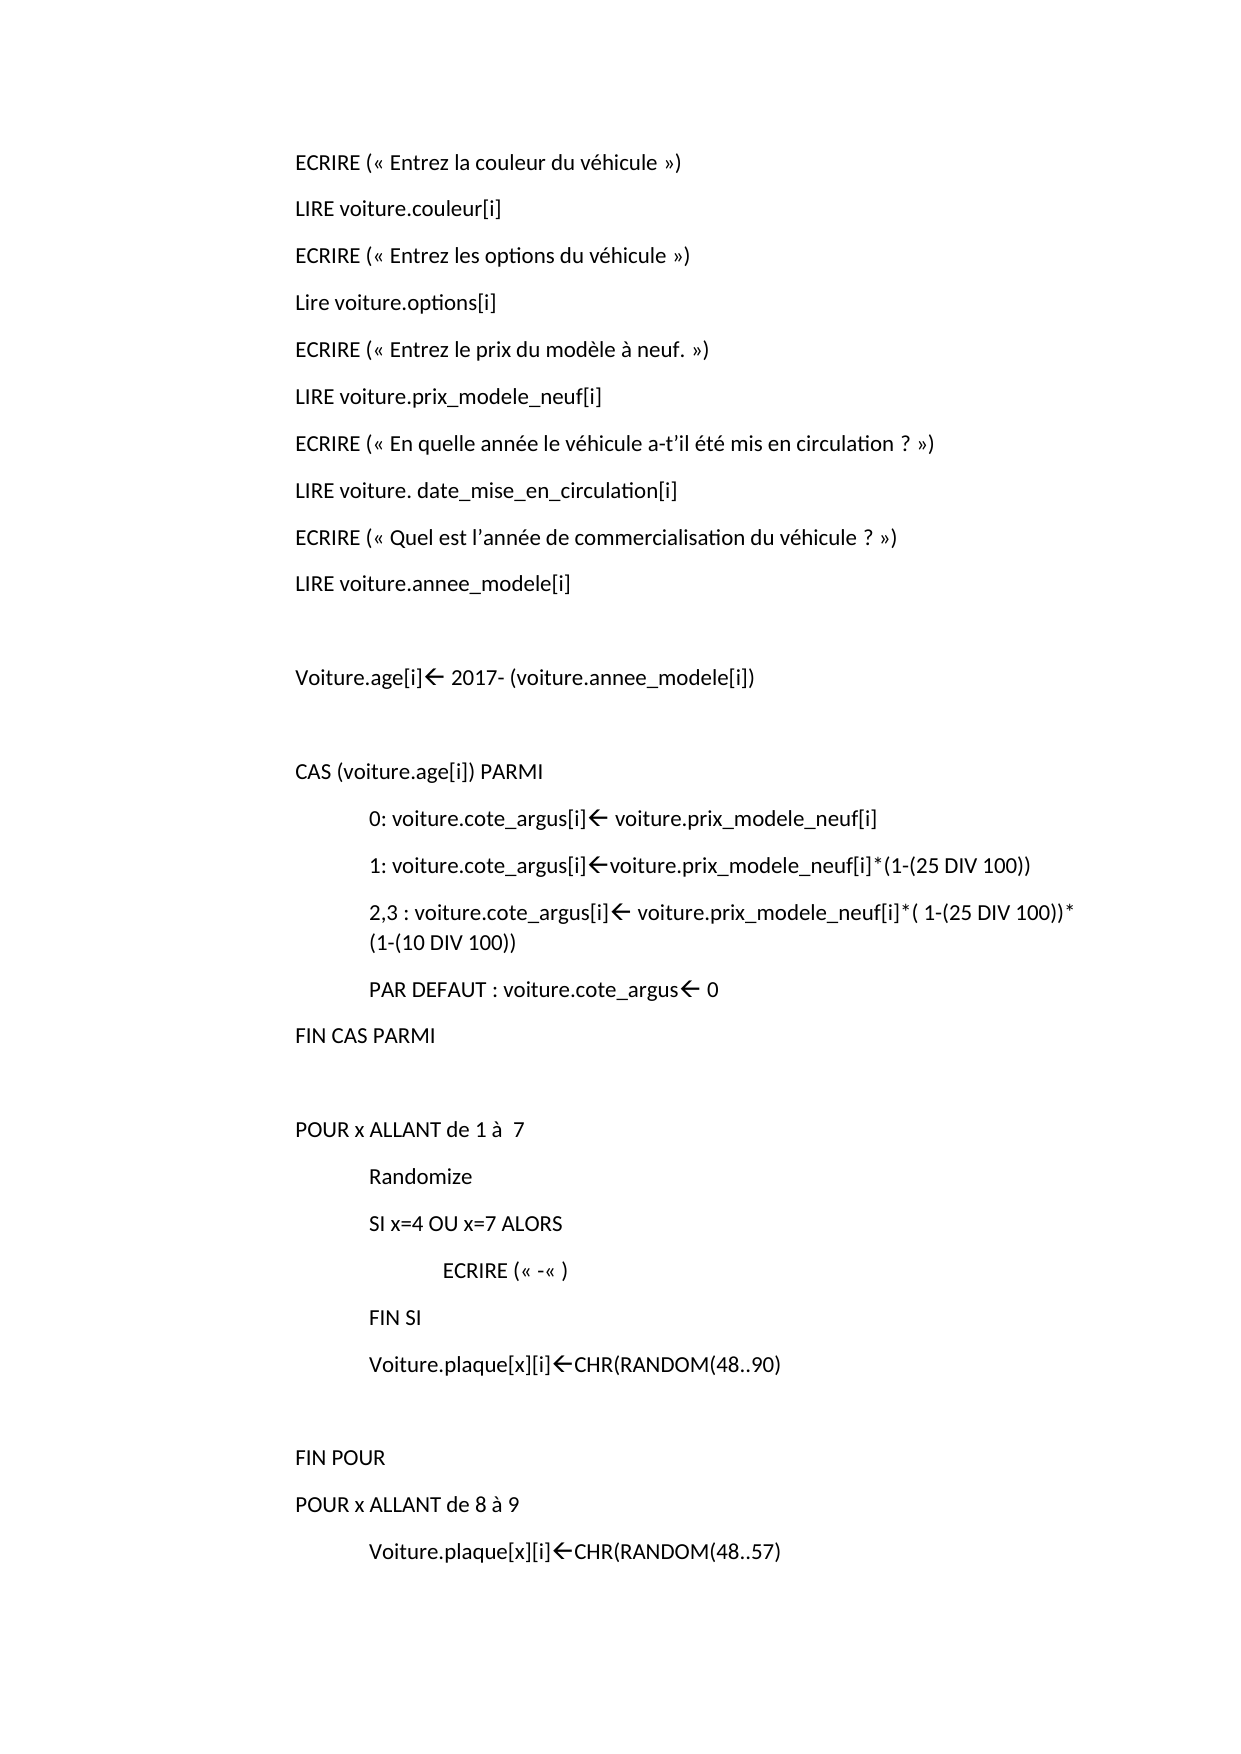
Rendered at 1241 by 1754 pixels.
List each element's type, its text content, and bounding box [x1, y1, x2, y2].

text POUR x ALLANT de 8 à 9 [148, 1490, 1093, 1518]
text Voiture.plaque[x][i]CHR(RANDOM(48..90) [148, 1350, 1093, 1378]
text Lire voiture.options[i] [221, 288, 1093, 316]
text 0: voiture.cote_argus[i] voiture.prix_modele_neuf[i] [221, 804, 1093, 832]
text ECRIRE (« Quel est l’année de commercialisation du véhicule ? ») [221, 523, 1093, 551]
text 2,3 : voiture.cote_argus[i] voiture.prix_modele_neuf[i]*( 1-(25 DIV 100))* (1-(10 DIV 100)) [369, 898, 1093, 956]
text LIRE voiture.prix_modele_neuf[i] [221, 382, 1093, 410]
text FIN SI [148, 1303, 1093, 1331]
text FIN POUR [148, 1443, 1093, 1471]
text ECRIRE (« Entrez les options du véhicule ») [221, 241, 1093, 269]
text SI x=4 OU x=7 ALORS [148, 1209, 1093, 1237]
text ECRIRE (« Entrez la couleur du véhicule ») [221, 148, 1093, 176]
text ECRIRE (« -« ) [148, 1256, 1093, 1284]
text PAR DEFAUT : voiture.cote_argus 0 [369, 975, 1093, 1003]
text LIRE voiture.annee_modele[i] [221, 569, 1093, 597]
text 1: voiture.cote_argus[i]voiture.prix_modele_neuf[i]*(1-(25 DIV 100)) [221, 851, 1093, 879]
text FIN CAS PARMI [148, 1022, 1093, 1049]
text ECRIRE (« En quelle année le véhicule a-t’il été mis en circulation ? ») [221, 429, 1093, 457]
text LIRE voiture.couleur[i] [221, 194, 1093, 222]
text POUR x ALLANT de 1 à 7 [148, 1115, 1093, 1143]
text Voiture.age[i] 2017- (voiture.annee_modele[i]) [221, 663, 1093, 691]
text Randomize [148, 1162, 1093, 1190]
text ECRIRE (« Entrez le prix du modèle à neuf. ») [221, 335, 1093, 363]
text CAS (voiture.age[i]) PARMI [221, 757, 1093, 785]
text LIRE voiture. date_mise_en_circulation[i] [221, 476, 1093, 504]
text Voiture.plaque[x][i]CHR(RANDOM(48..57) [148, 1537, 1093, 1565]
